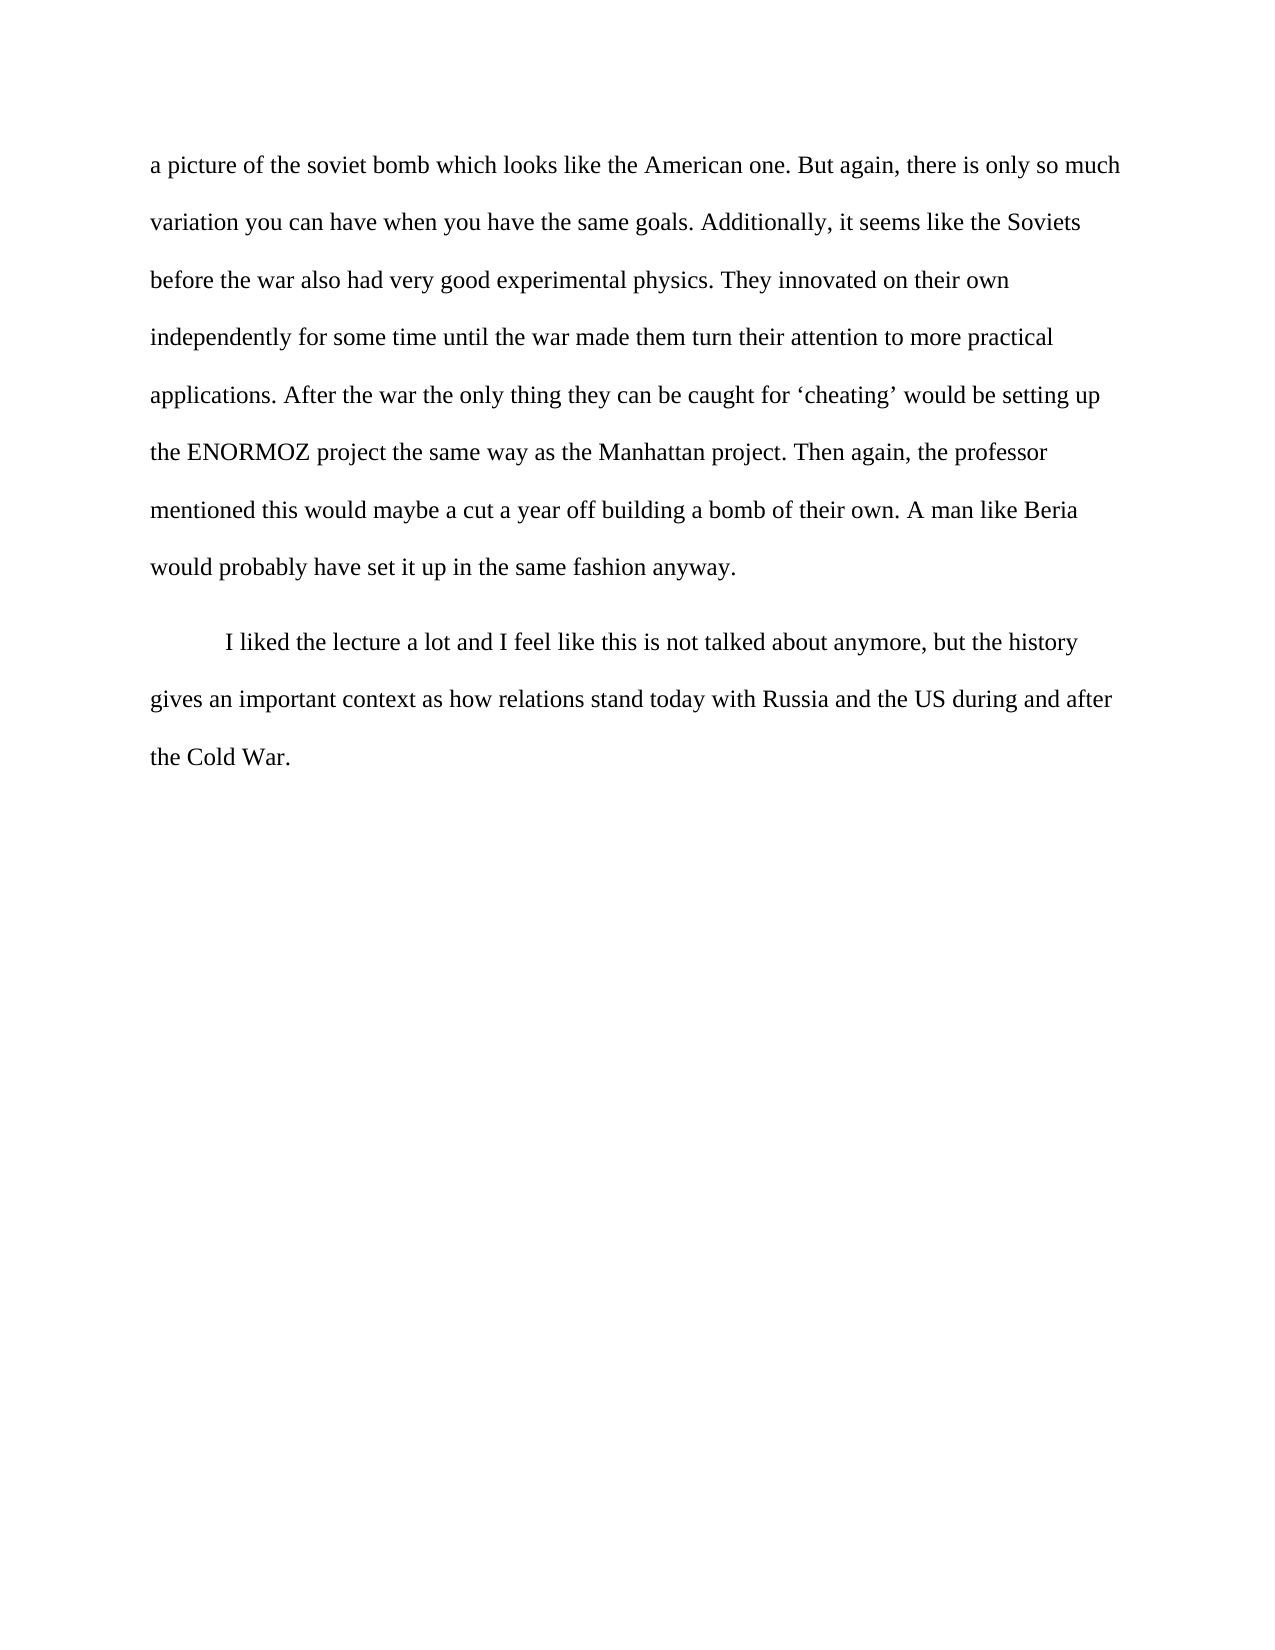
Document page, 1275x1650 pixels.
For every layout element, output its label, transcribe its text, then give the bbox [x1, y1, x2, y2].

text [150, 150, 1125, 581]
text I liked the lecture a lot and I feel like this is not talked about anymore, but the history gives an important context as how relations stand today with Russia and the US during and after the Cold War. [150, 627, 1125, 770]
